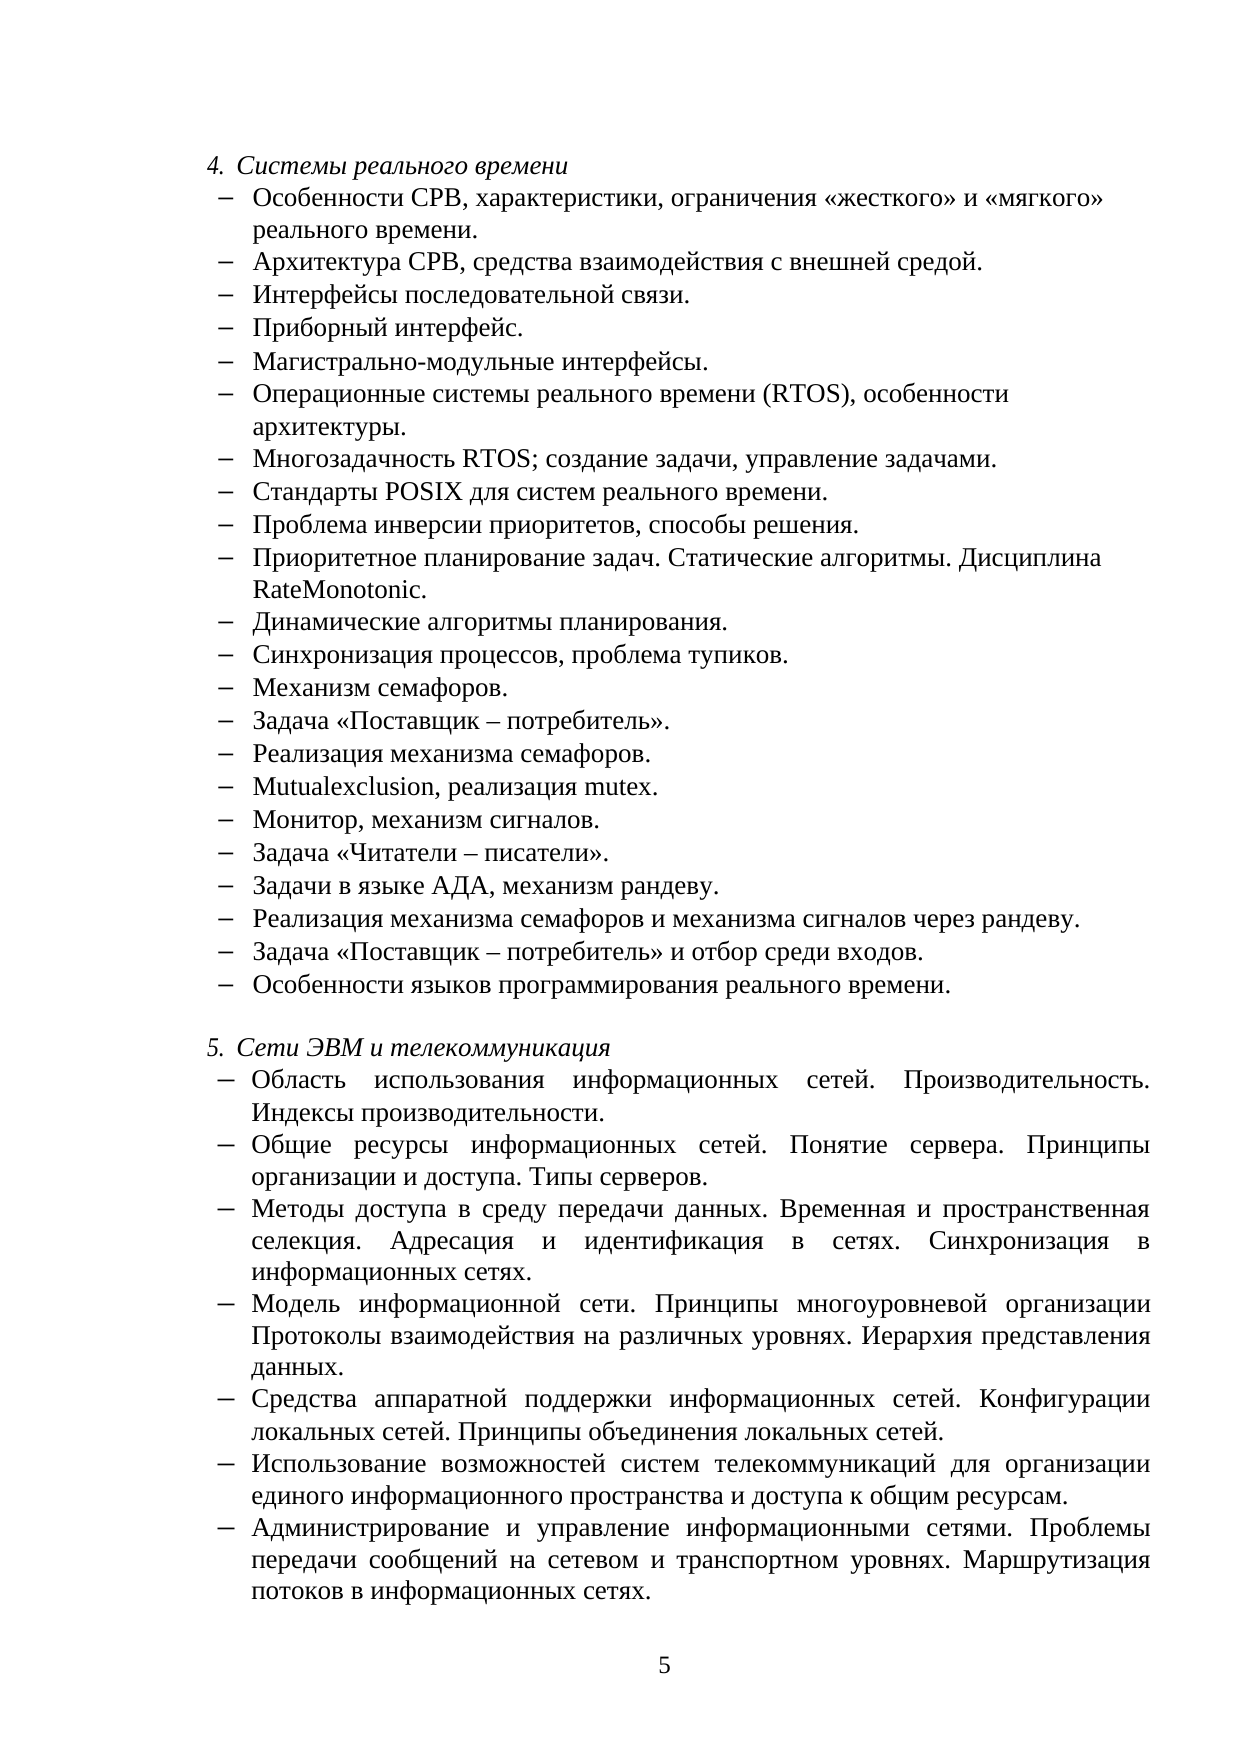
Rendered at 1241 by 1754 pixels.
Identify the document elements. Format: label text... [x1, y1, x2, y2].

list Приоритетное планирование задач. Статические алгоритмы. Дисциплина RateMonotonic. [215, 540, 1152, 604]
list Задача «Поставщик – потребитель» и отбор среди входов. [215, 934, 1152, 967]
list Реализация механизма семафоров и механизма сигналов через рандеву. [215, 901, 1152, 934]
list Реализация механизма семафоров. [215, 736, 1152, 769]
list Интерфейсы последовательной связи. [215, 278, 1152, 311]
list Средства аппаратной поддержки информационных сетей. Конфигурации локальных сетей. Принципы объединения локальных сетей. [213, 1382, 1152, 1446]
list Модель информационной сети. Принципы многоуровневой организации Протоколы взаимодействия на различных уровнях. Иерархия представления данных. [213, 1286, 1152, 1382]
list Многозадачность RTOS; создание задачи, управление задачами. [215, 441, 1152, 474]
list Проблема инверсии приоритетов, способы решения. [215, 507, 1152, 540]
list Mutualexclusion, реализация mutex. [215, 769, 1152, 802]
list Область использования информационных сетей. Производительность. Индексы производительности. [213, 1063, 1152, 1127]
list Магистрально-модульные интерфейсы. [215, 344, 1152, 377]
list Приборный интерфейс. [215, 311, 1152, 344]
list Администрирование и управление информационными сетями. Проблемы передачи сообщений на сетевом и транспортном уровнях. Маршрутизация потоков в информационных сетях. [213, 1510, 1152, 1605]
list Механизм семафоров. [215, 670, 1152, 703]
list Стандарты POSIX для систем реального времени. [215, 474, 1152, 507]
list Динамические алгоритмы планирования. [215, 604, 1152, 637]
list Задача «Читатели – писатели». [215, 835, 1152, 868]
list Системы реального времени [207, 149, 1152, 180]
list Сети ЭВМ и телекоммуникация [207, 1031, 1152, 1063]
list Задачи в языке АДА, механизм рандеву. [215, 868, 1152, 901]
list Монитор, механизм сигналов. [215, 802, 1152, 835]
list Задача «Поставщик – потребитель». [215, 703, 1152, 736]
list Синхронизация процессов, проблема тупиков. [215, 637, 1152, 670]
list Операционные системы реального времени (RTOS), особенности архитектуры. [215, 377, 1152, 441]
list Методы доступа в среду передачи данных. Временная и пространственная селекция. Адресация и идентификация в сетях. Синхронизация в информационных сетях. [213, 1191, 1152, 1286]
list Особенности языков программирования реального времени. [215, 967, 1152, 1000]
list Особенности СРВ, характеристики, ограничения «жесткого» и «мягкого» реального времени. [215, 180, 1152, 244]
list Использование возможностей систем телекоммуникаций для организации единого информационного пространства и доступа к общим ресурсам. [213, 1446, 1152, 1510]
list Общие ресурсы информационных сетей. Понятие сервера. Принципы организации и доступа. Типы серверов. [213, 1127, 1152, 1191]
list Архитектура СРВ, средства взаимодействия с внешней средой. [215, 244, 1152, 278]
